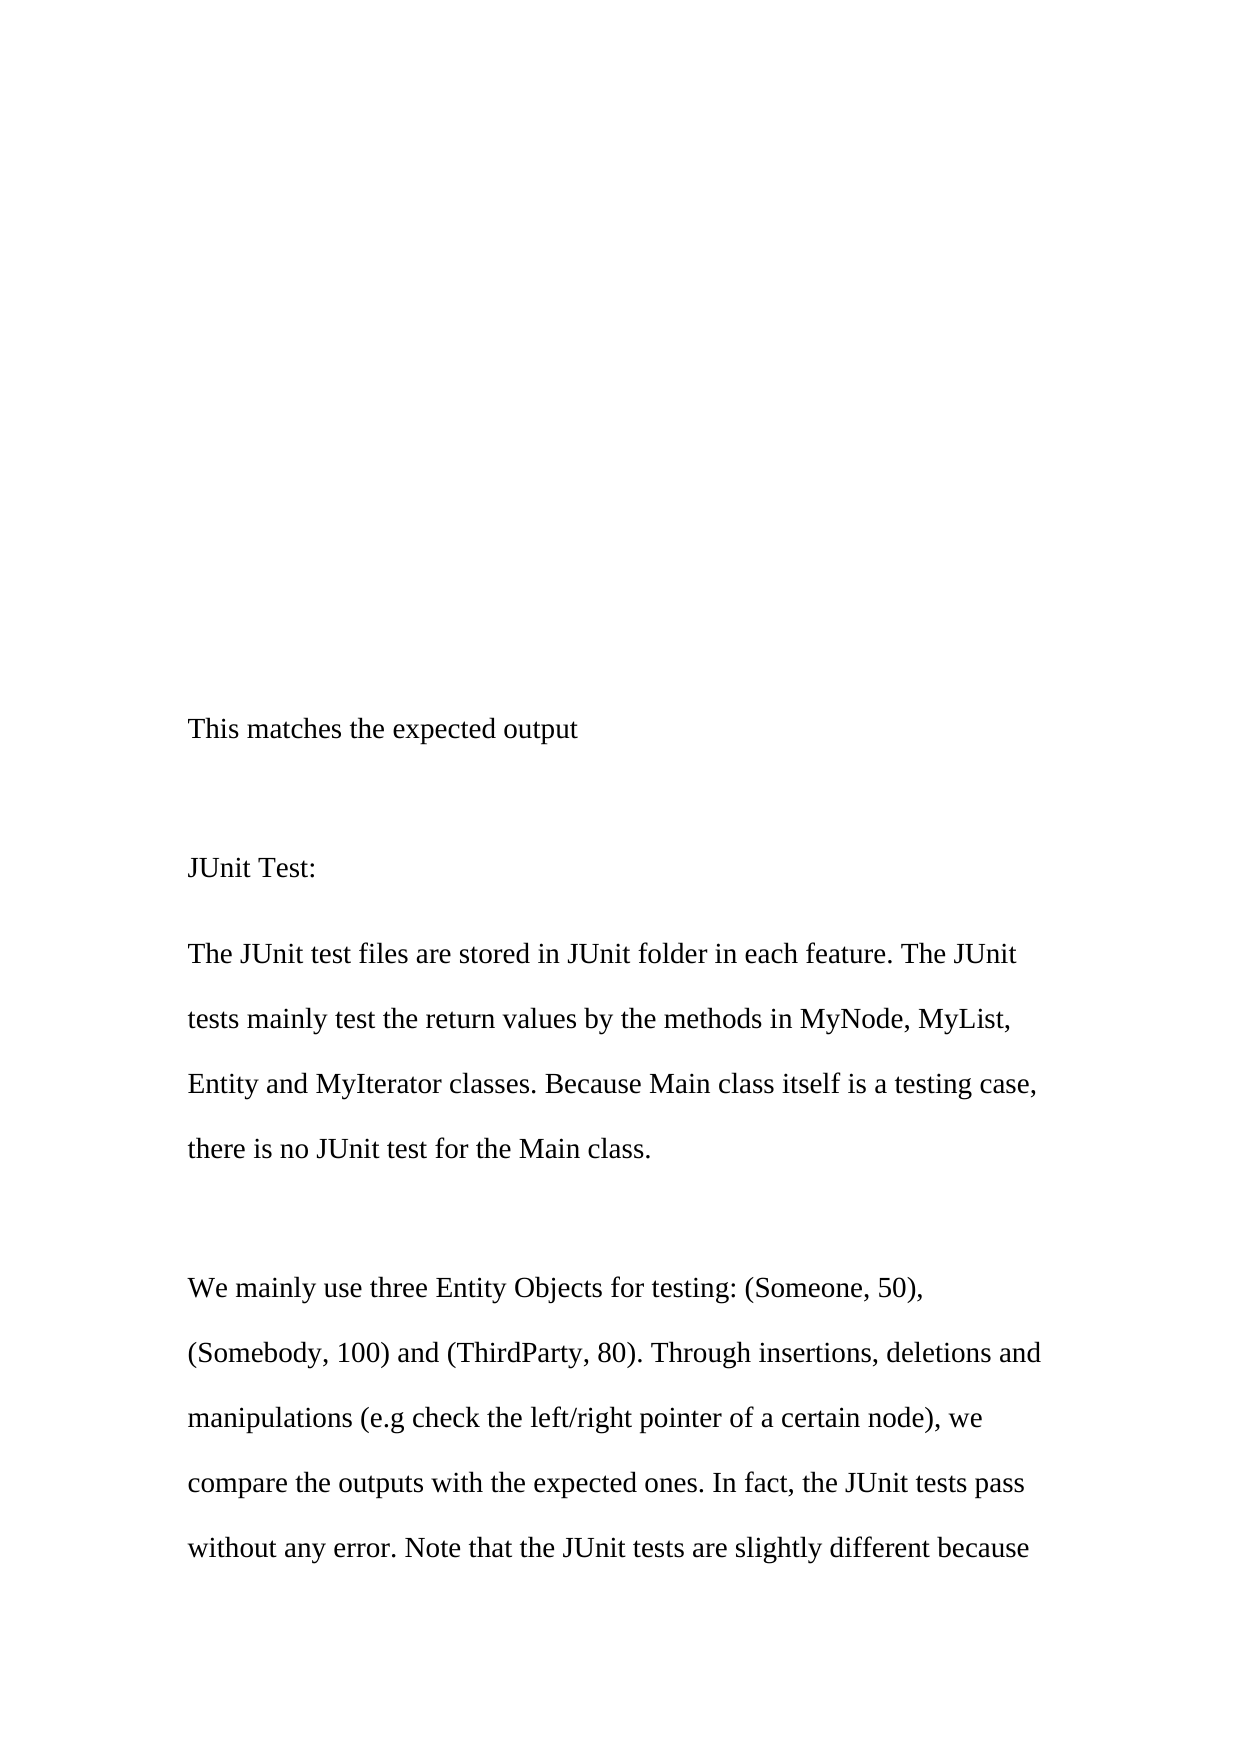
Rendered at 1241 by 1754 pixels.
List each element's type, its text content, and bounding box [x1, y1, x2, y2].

text The JUnit test files are stored in JUnit folder in each feature. The JUnit tests mainly test the return values by the methods in MyNode, MyList, Entity and MyIterator classes. Because Main class itself is a testing case, there is no JUnit test for the Main class. [187, 920, 1053, 1180]
text This matches the expected output [187, 695, 1053, 760]
text JUnit Test: [187, 834, 1053, 899]
